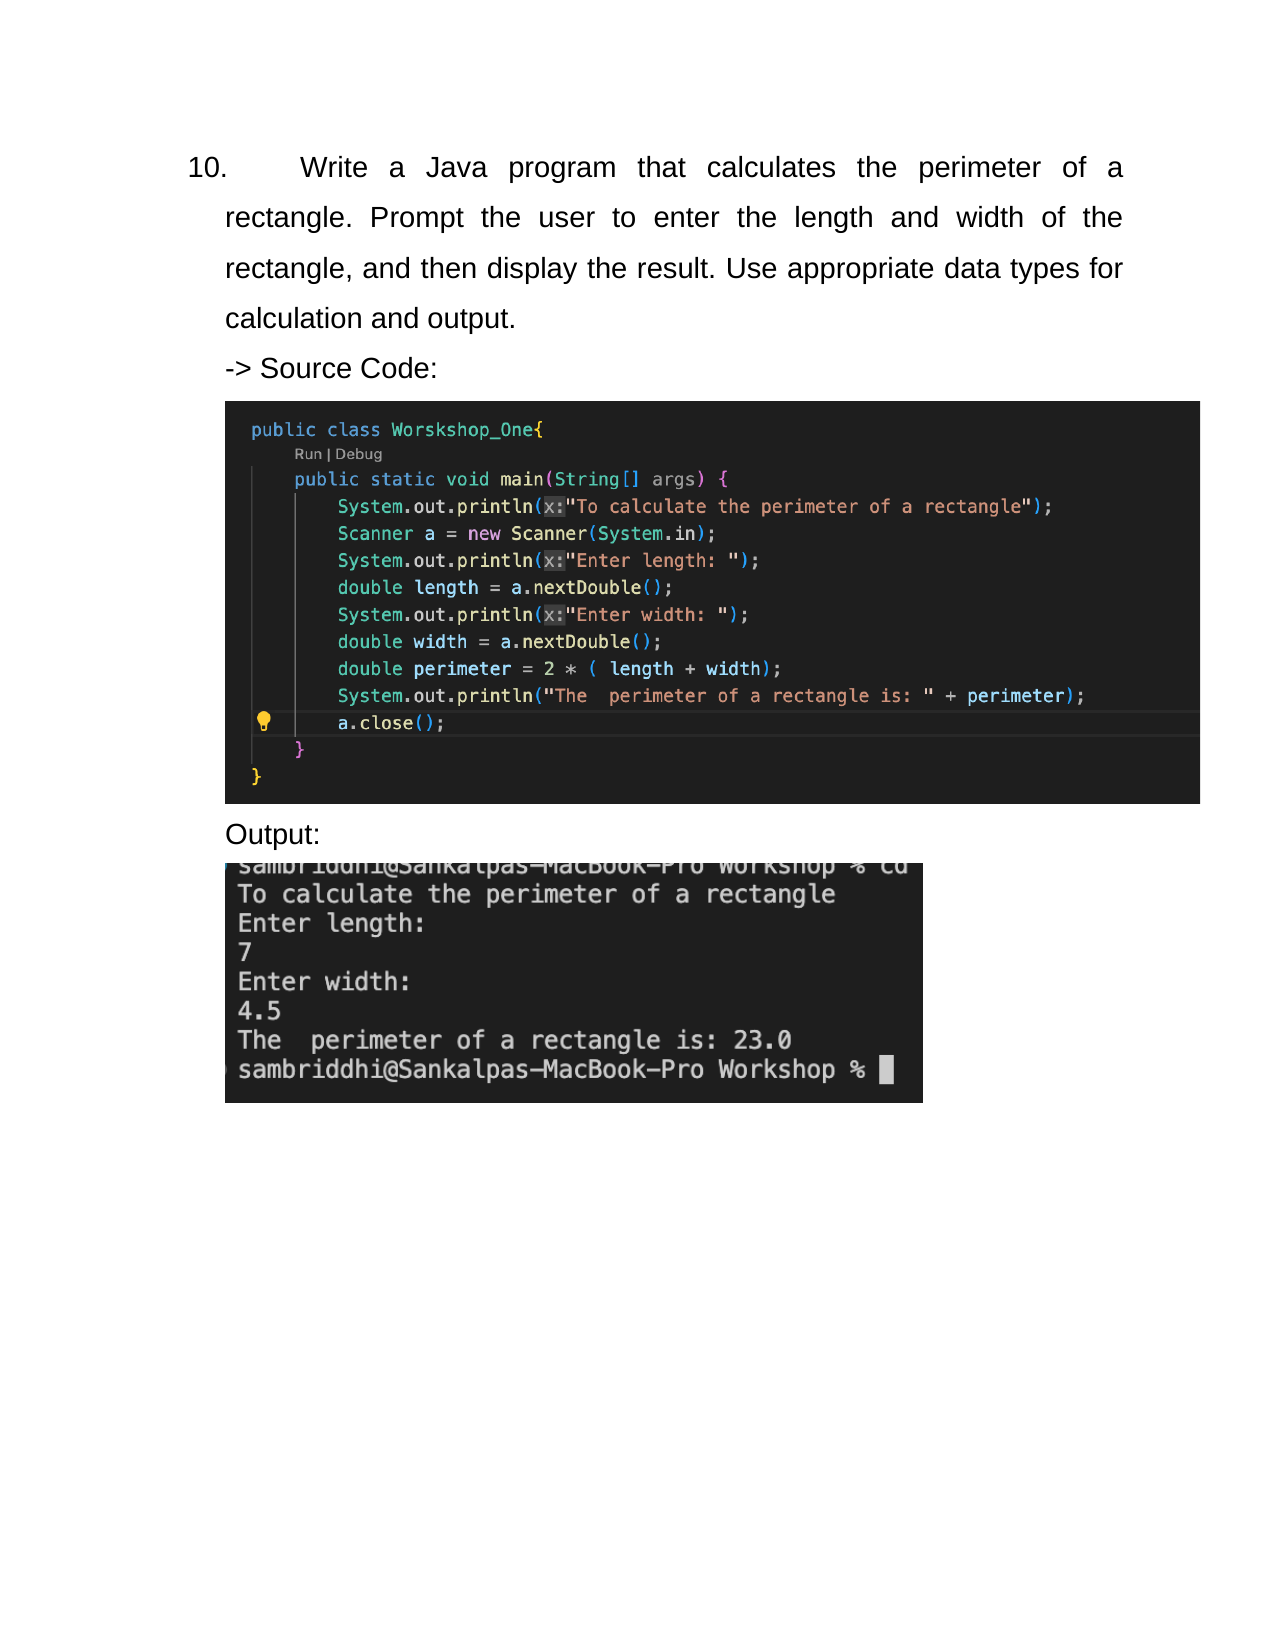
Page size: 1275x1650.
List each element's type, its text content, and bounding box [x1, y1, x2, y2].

picture [225, 863, 923, 1103]
list Write a Java program that calculates the perimeter of a rectangle. Prompt the user to enter the length and width of the rectangle, and then display the result. Use appropriate data types for calculation and output. [187, 150, 1125, 334]
picture [225, 401, 1200, 804]
text -> Source Code: [225, 351, 1125, 385]
